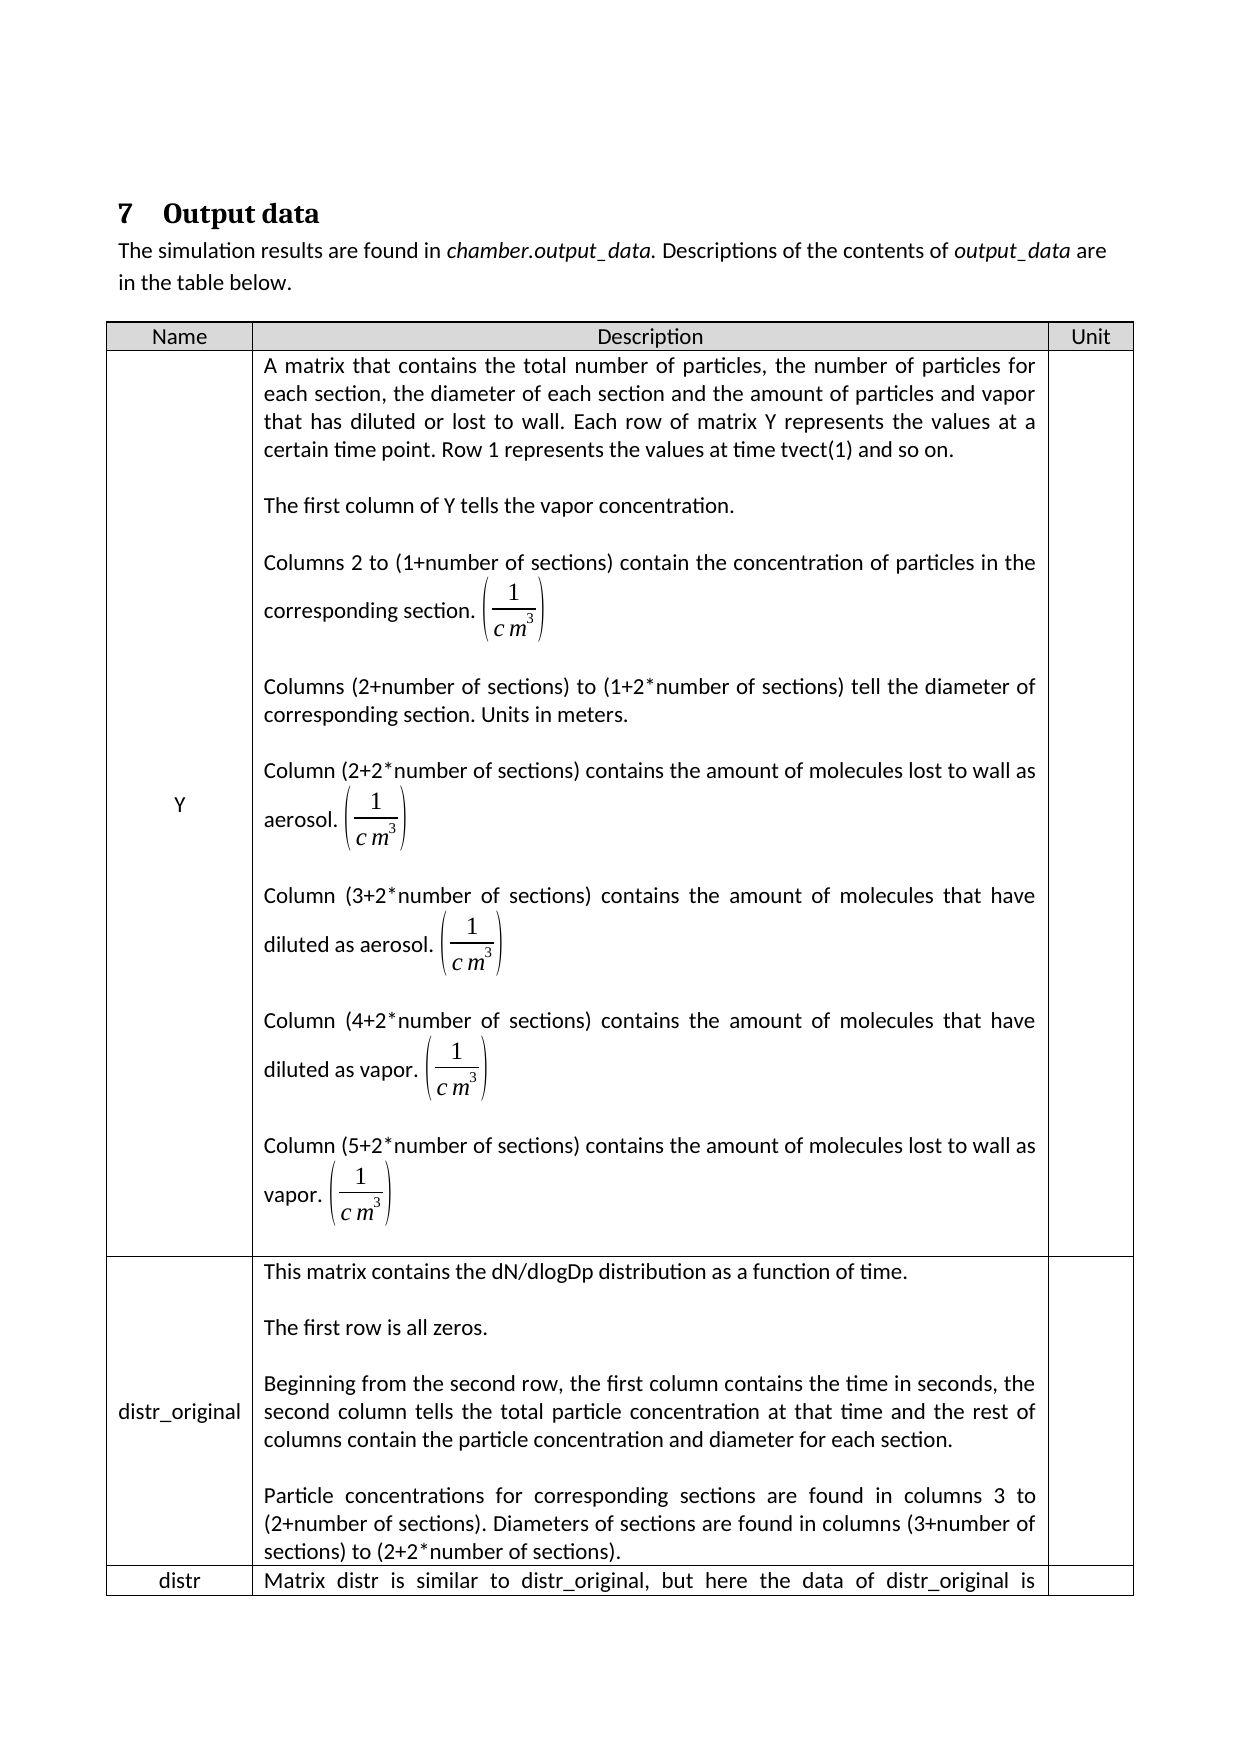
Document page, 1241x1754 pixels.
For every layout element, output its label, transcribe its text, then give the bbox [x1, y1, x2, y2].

table_cell Y [107, 351, 252, 1256]
table_cell [1049, 1566, 1133, 1594]
table_cell [1049, 351, 1133, 1256]
table_cell [1049, 1257, 1133, 1565]
table_cell distr_original [107, 1257, 252, 1565]
table_header Name [107, 323, 252, 350]
table_cell This matrix contains the dN/dlogDp distribution as a function of time. The first row is all zeros. Beginning from the second row, the first column contains the time in seconds, the second column tells the total particle concentration at that time and the rest of columns contain the particle concentration and diameter for each section. Particle concentrations for corresponding sections are found in columns 3 to (2+number of sections). Diameters of sections are found in columns (3+number of sections) to (2+2*number of sections). [253, 1257, 1048, 1565]
table_cell distr [107, 1566, 252, 1594]
subtitle Output data [118, 198, 1122, 231]
table_header Description [253, 323, 1048, 350]
table_header Unit [1049, 323, 1133, 350]
text The simulation results are found in chamber.output_data. Descriptions of the contents of output_data are in the table below. [118, 236, 1122, 296]
